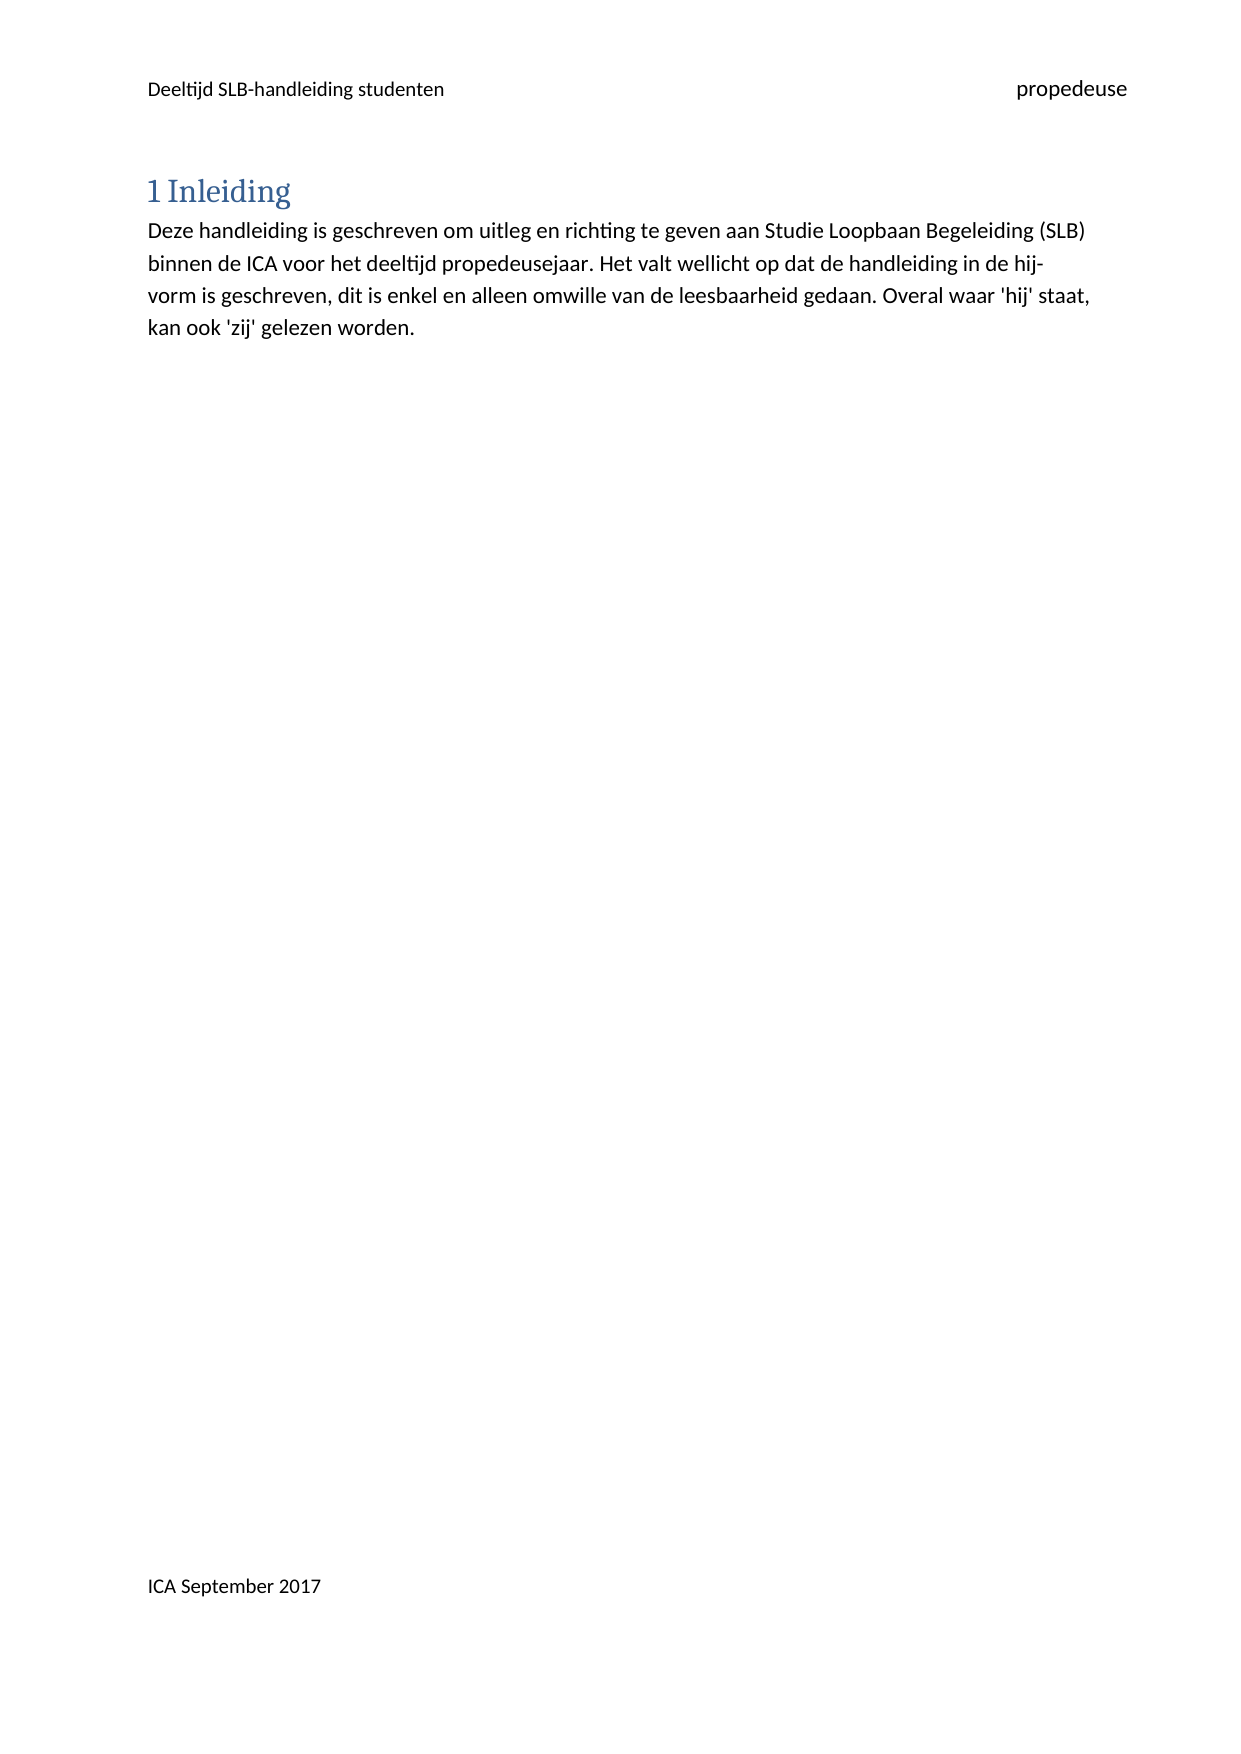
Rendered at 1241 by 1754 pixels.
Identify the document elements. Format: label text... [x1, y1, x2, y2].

subtitle 1 Inleiding [148, 173, 1093, 211]
text Deze handleiding is geschreven om uitleg en richting te geven aan Studie Loopbaan Begeleiding (SLB) binnen de ICA voor het deeltijd propedeusejaar. Het valt wellicht op dat de handleiding in de hij-vorm is geschreven, dit is enkel en alleen omwille van de leesbaarheid gedaan. Overal waar 'hij' staat, kan ook 'zij' gelezen worden. [148, 217, 1093, 341]
